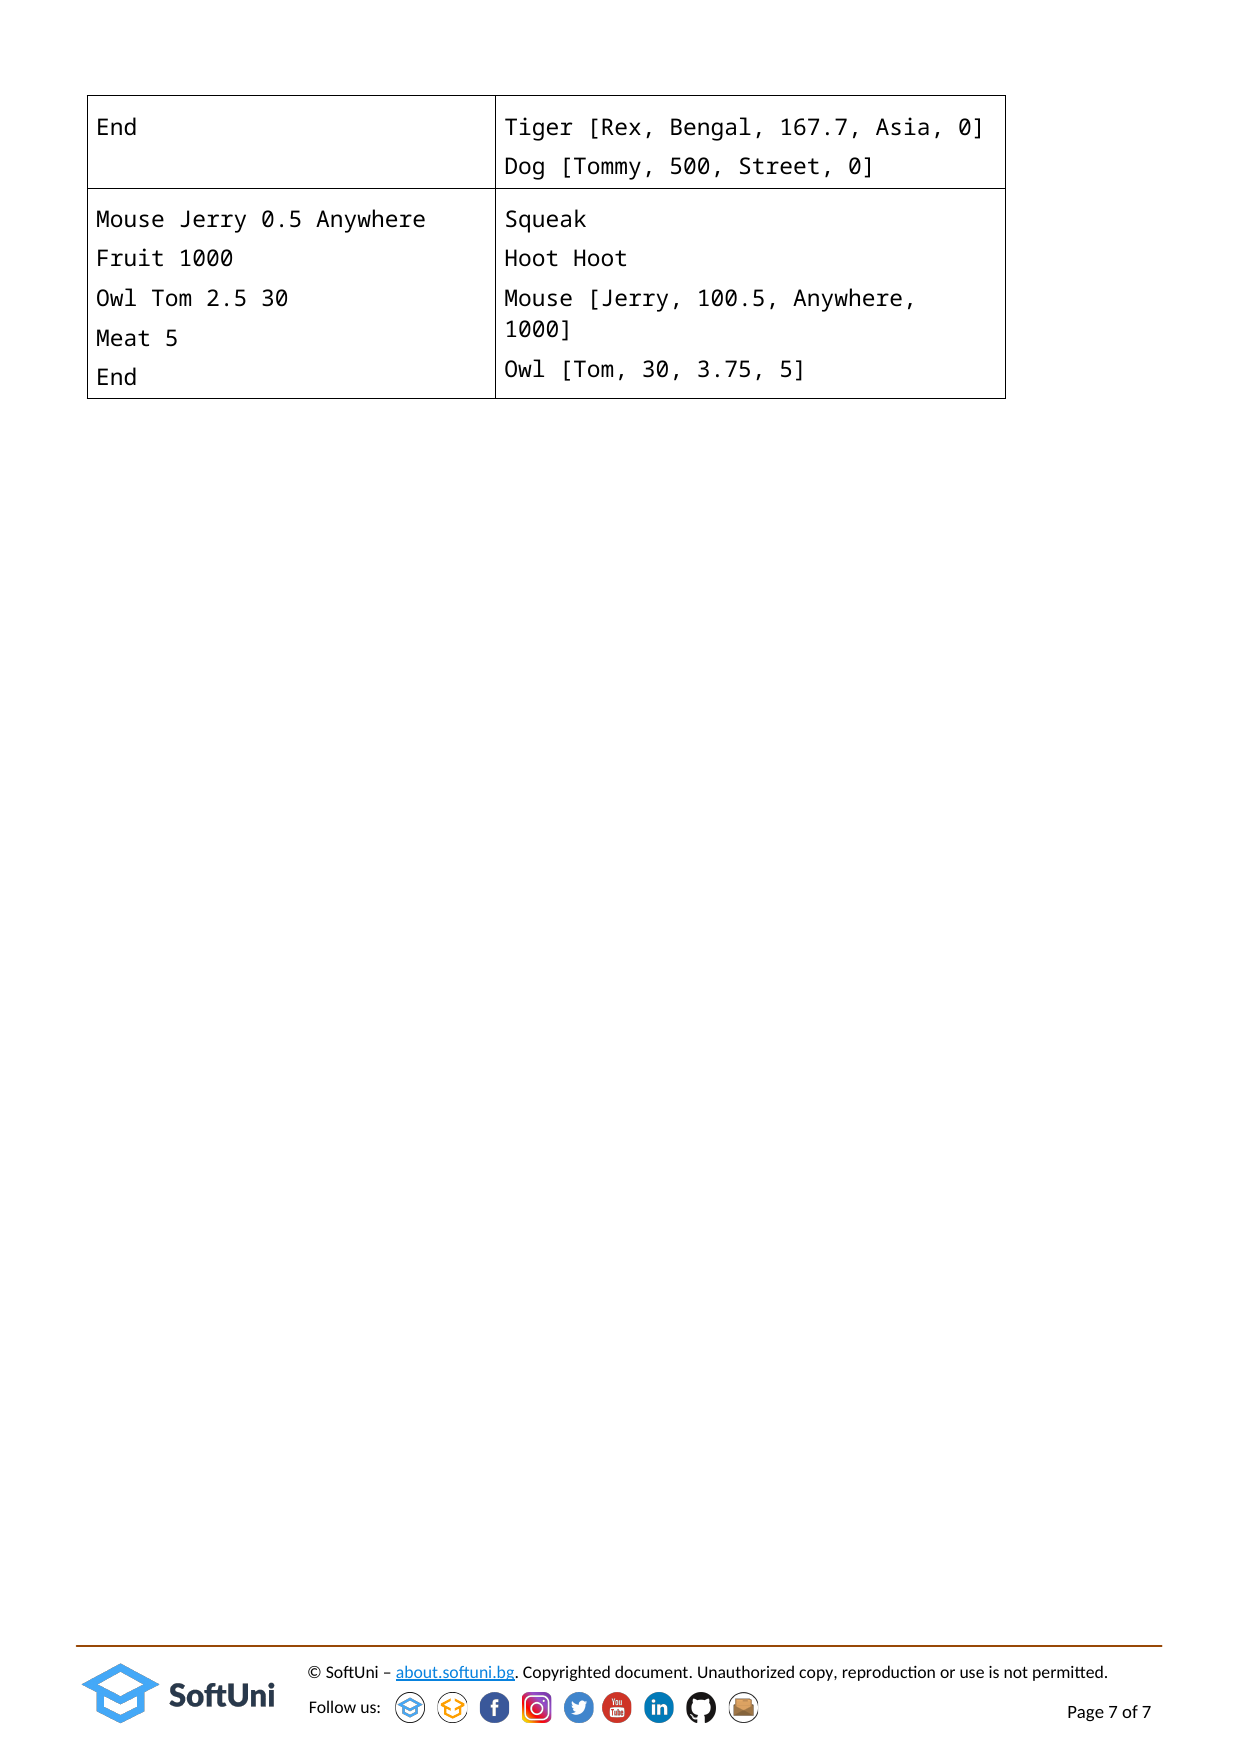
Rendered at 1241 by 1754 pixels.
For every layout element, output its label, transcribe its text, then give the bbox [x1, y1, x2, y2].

table_cell Squeak Hoot Hoot Mouse [Jerry, 100.5, Anywhere, 1000] Owl [Tom, 30, 3.75, 5] [496, 189, 1005, 398]
picture [665, 1692, 674, 1701]
table_cell Mouse Jerry 0.5 Anywhere Fruit 1000 Owl Tom 2.5 30 Meat 5 End [88, 189, 495, 398]
picture [395, 1692, 425, 1723]
table_cell Tiger Rex 167.7 Asia Bengal Vegetable 1 Dog Tommy 500 Street Vegetable 150 End [88, 96, 495, 187]
picture [665, 1714, 674, 1723]
picture [437, 1692, 468, 1723]
picture [479, 1692, 510, 1723]
picture [686, 1692, 716, 1723]
picture [564, 1692, 594, 1723]
picture [658, 1705, 667, 1714]
table_cell ROAR!!! Tiger does not eat Vegetable! Woof! Dog does not eat Vegetable! Tiger [Rex, Bengal, 167.7, Asia, 0] Dog [Tommy, 500, Street, 0] [496, 96, 1005, 187]
picture [728, 1692, 759, 1723]
picture [522, 1692, 552, 1723]
picture [602, 1692, 632, 1723]
picture [75, 1658, 281, 1729]
picture [644, 1692, 653, 1701]
picture [644, 1714, 653, 1723]
